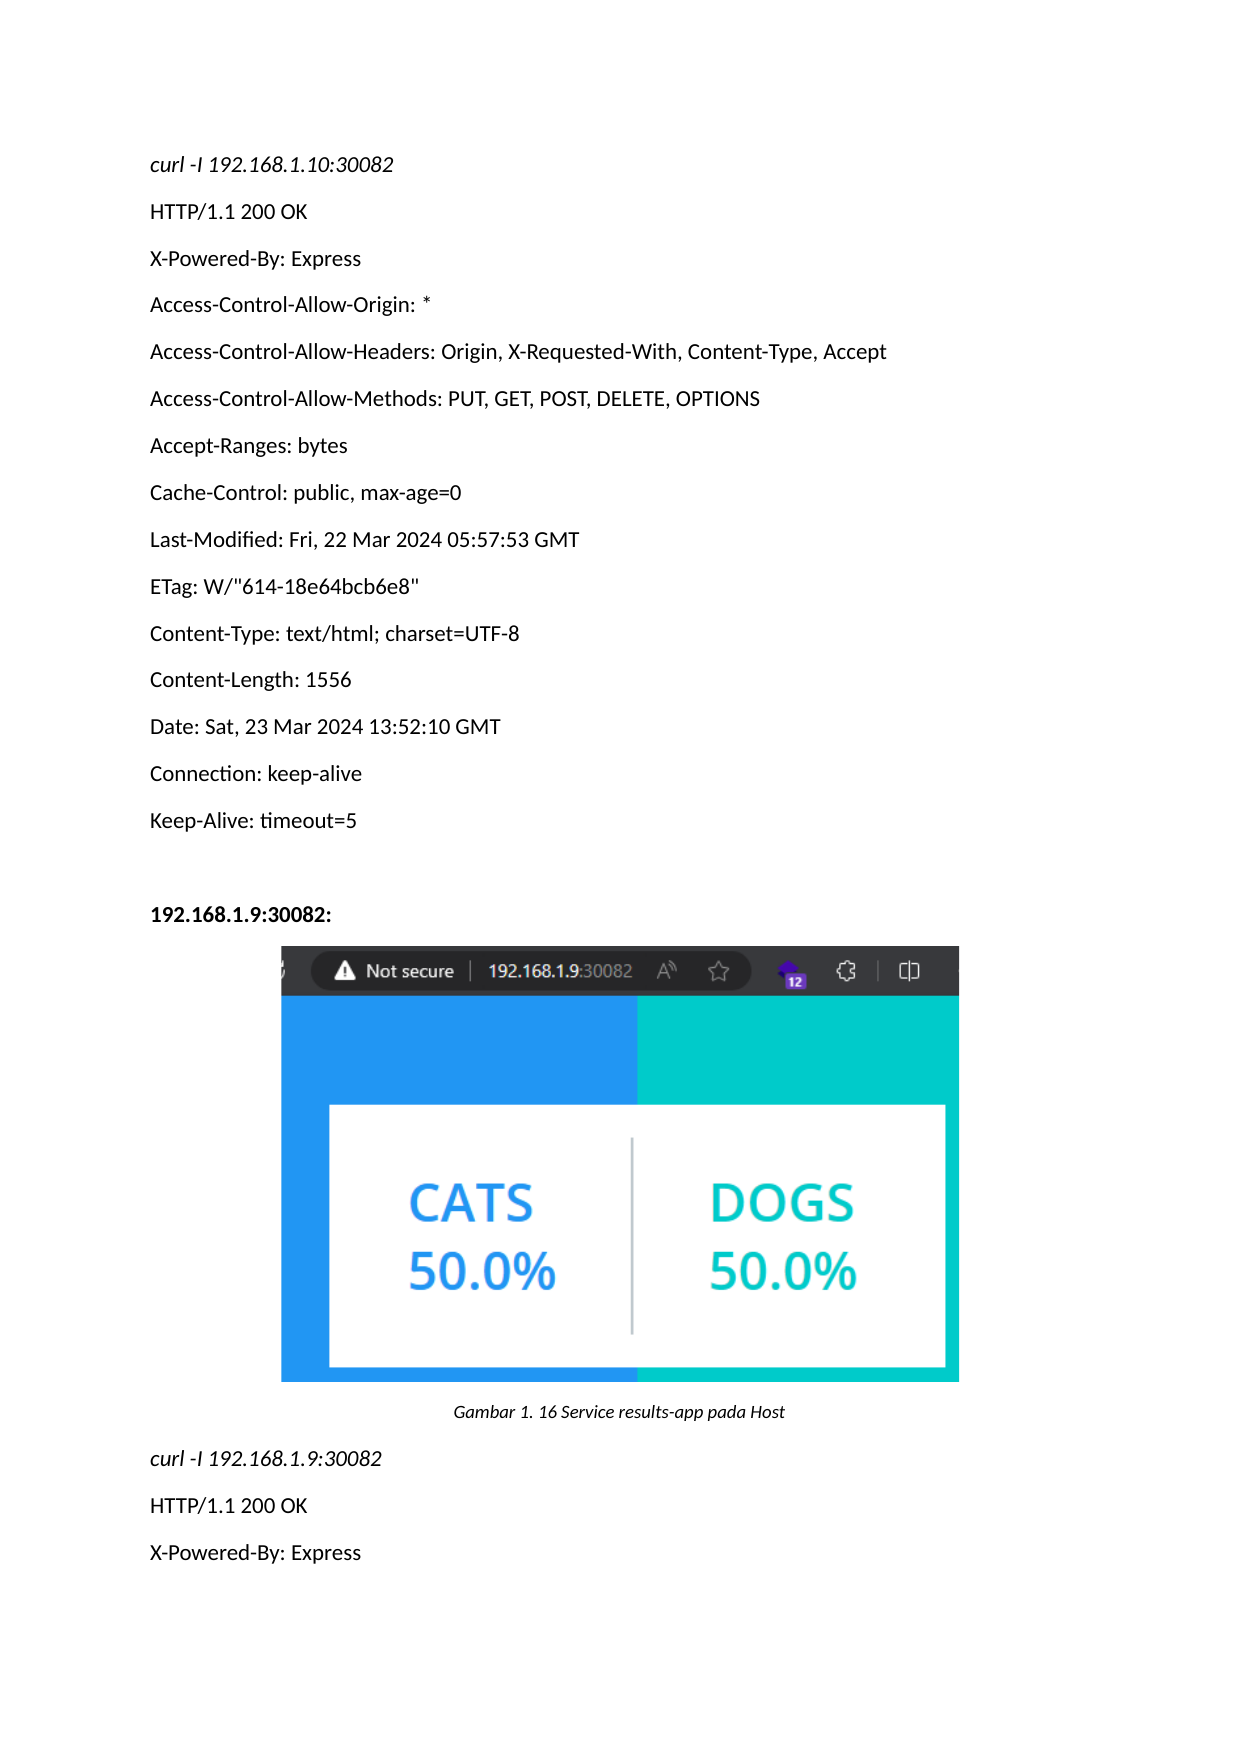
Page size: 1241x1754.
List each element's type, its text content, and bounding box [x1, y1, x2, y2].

text 192.168.1.9:30082: [150, 900, 1090, 928]
text Access-Control-Allow-Headers: Origin, X-Requested-With, Content-Type, Accept [150, 337, 1090, 366]
text X-Powered-By: Express [150, 244, 1090, 272]
text Connection: keep-alive [150, 759, 1090, 787]
text HTTP/1.1 200 OK [150, 197, 1090, 225]
text Access-Control-Allow-Origin: * [150, 291, 1090, 319]
text Content-Type: text/html; charset=UTF-8 [150, 619, 1090, 647]
text Gambar 1. 16 Service results-app pada Host [150, 1400, 1090, 1423]
text ETag: W/"614-18e64bcb6e8" [150, 572, 1090, 600]
text Access-Control-Allow-Methods: PUT, GET, POST, DELETE, OPTIONS [150, 384, 1090, 412]
text HTTP/1.1 200 OK [150, 1491, 1090, 1519]
text Content-Length: 1556 [150, 666, 1090, 694]
text Date: Sat, 23 Mar 2024 13:52:10 GMT [150, 712, 1090, 741]
text Accept-Ranges: bytes [150, 431, 1090, 459]
picture [281, 946, 960, 1382]
text X-Powered-By: Express [150, 1538, 1090, 1566]
text curl -I 192.168.1.9:30082 [150, 1444, 1090, 1472]
text curl -I 192.168.1.10:30082 [150, 150, 1090, 178]
text Cache-Control: public, max-age=0 [150, 478, 1090, 506]
text Last-Modified: Fri, 22 Mar 2024 05:57:53 GMT [150, 525, 1090, 553]
text Keep-Alive: timeout=5 [150, 806, 1090, 834]
